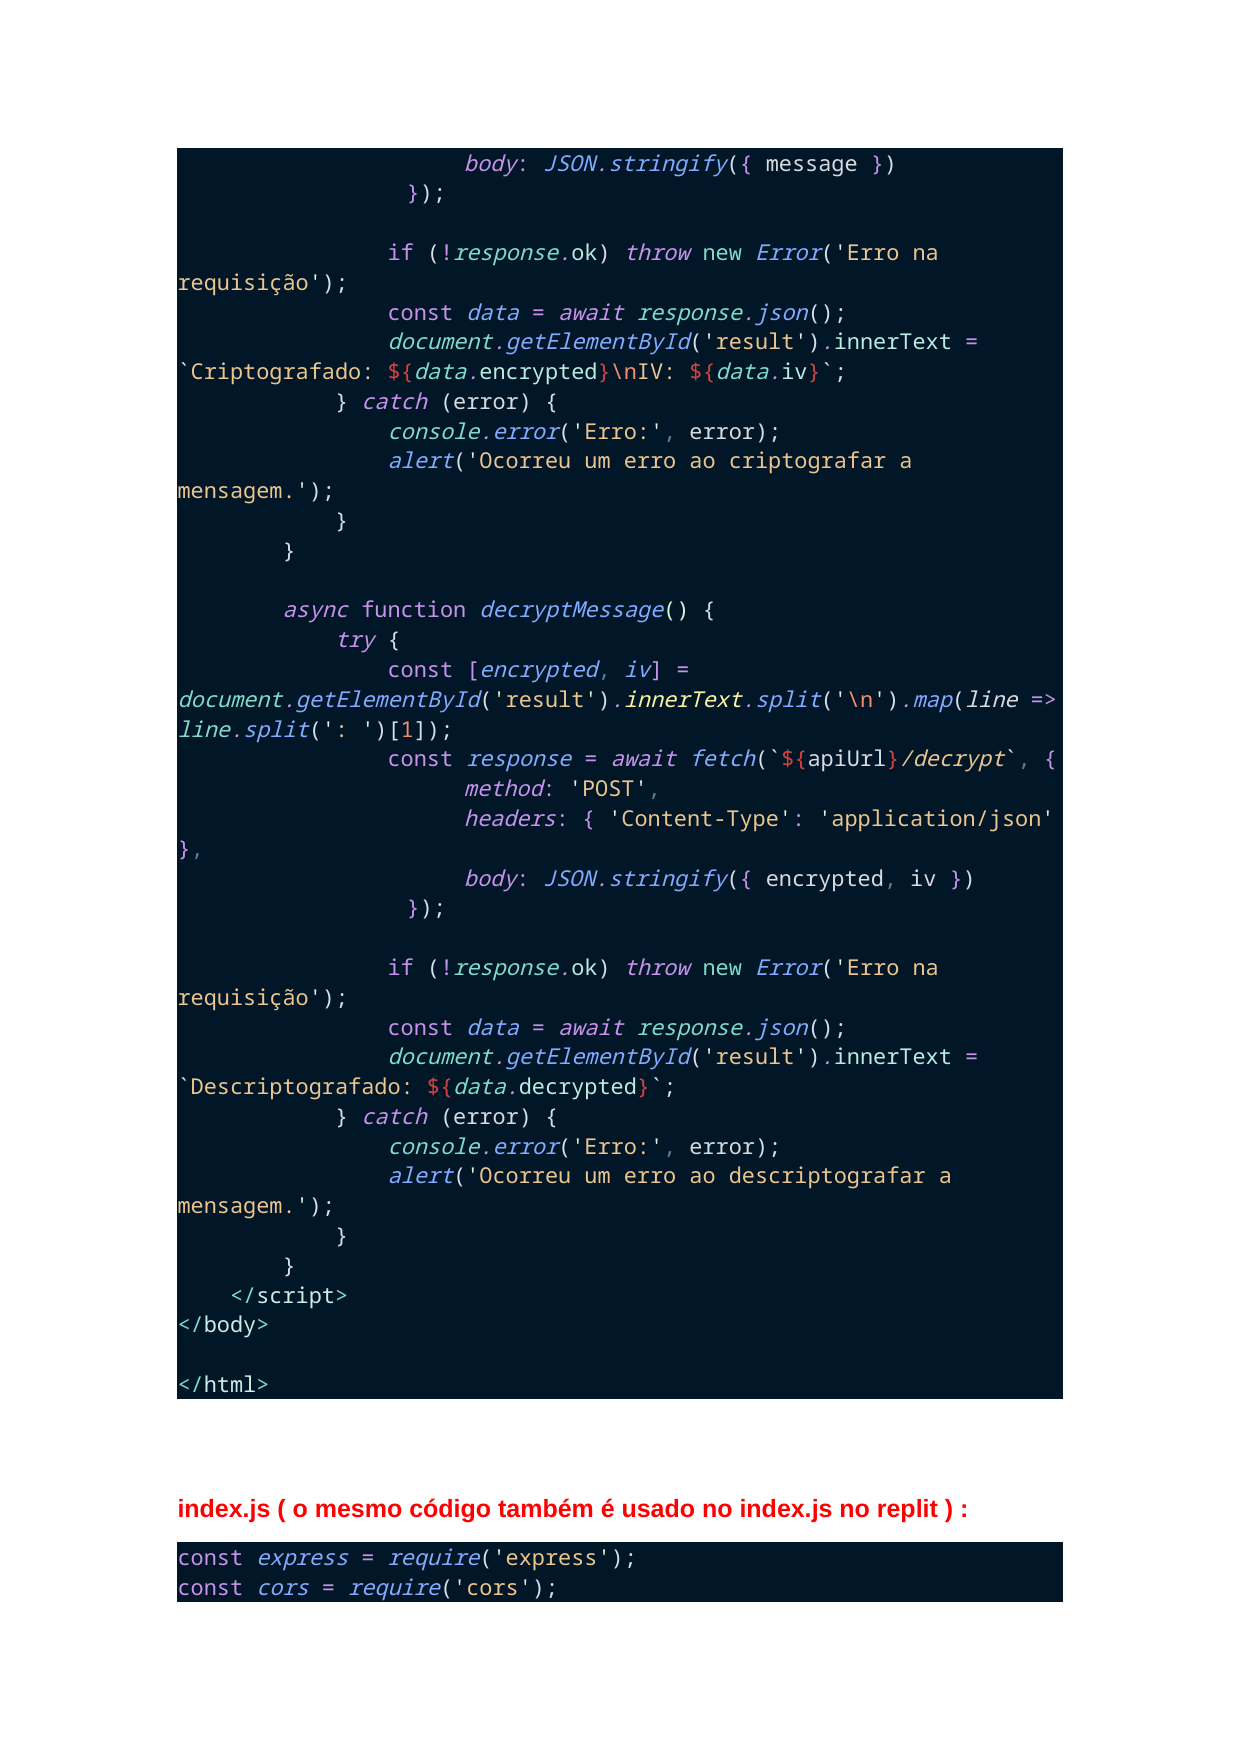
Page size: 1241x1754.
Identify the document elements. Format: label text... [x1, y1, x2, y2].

text if (!response.ok) throw new Error('Erro na requisição'); [177, 237, 1063, 297]
text }); [177, 177, 1063, 207]
text } [177, 505, 1063, 535]
text }); [177, 892, 1063, 922]
text async function decryptMessage() { [177, 594, 1063, 624]
text } [177, 1250, 1063, 1280]
text document.getElementById('result').innerText = `Criptografado: ${data.encrypted}\nIV: ${data.iv}`; [177, 326, 1063, 386]
text </body> [177, 1309, 1063, 1339]
text body: JSON.stringify({ encrypted, iv }) [177, 863, 1063, 892]
text const [encrypted, iv] = document.getElementById('result').innerText.split('\n').map(line => line.split(': ')[1]); [177, 654, 1063, 743]
text const data = await response.json(); [177, 1012, 1063, 1041]
text body: JSON.stringify({ message }) [177, 148, 1063, 177]
text index.js ( o mesmo código também é usado no index.js no replit ) : [177, 1494, 1063, 1523]
text const cors = require('cors'); [177, 1572, 1063, 1602]
text </html> [177, 1369, 1063, 1399]
text alert('Ocorreu um erro ao descriptografar a mensagem.'); [177, 1161, 1063, 1220]
text </script> [177, 1280, 1063, 1309]
text headers: { 'Content-Type': 'application/json' }, [177, 803, 1063, 863]
text } [177, 535, 1063, 565]
text try { [177, 624, 1063, 654]
text } catch (error) { [177, 1101, 1063, 1131]
text const response = await fetch(`${apiUrl}/decrypt`, { [177, 743, 1063, 773]
text const data = await response.json(); [177, 297, 1063, 326]
text } [177, 1220, 1063, 1250]
text } catch (error) { [177, 386, 1063, 416]
text if (!response.ok) throw new Error('Erro na requisição'); [177, 952, 1063, 1012]
text alert('Ocorreu um erro ao criptografar a mensagem.'); [177, 446, 1063, 505]
text console.error('Erro:', error); [177, 416, 1063, 446]
text method: 'POST', [177, 773, 1063, 803]
text const express = require('express'); [177, 1542, 1063, 1572]
text console.error('Erro:', error); [177, 1131, 1063, 1161]
text document.getElementById('result').innerText = `Descriptografado: ${data.decrypted}`; [177, 1041, 1063, 1101]
